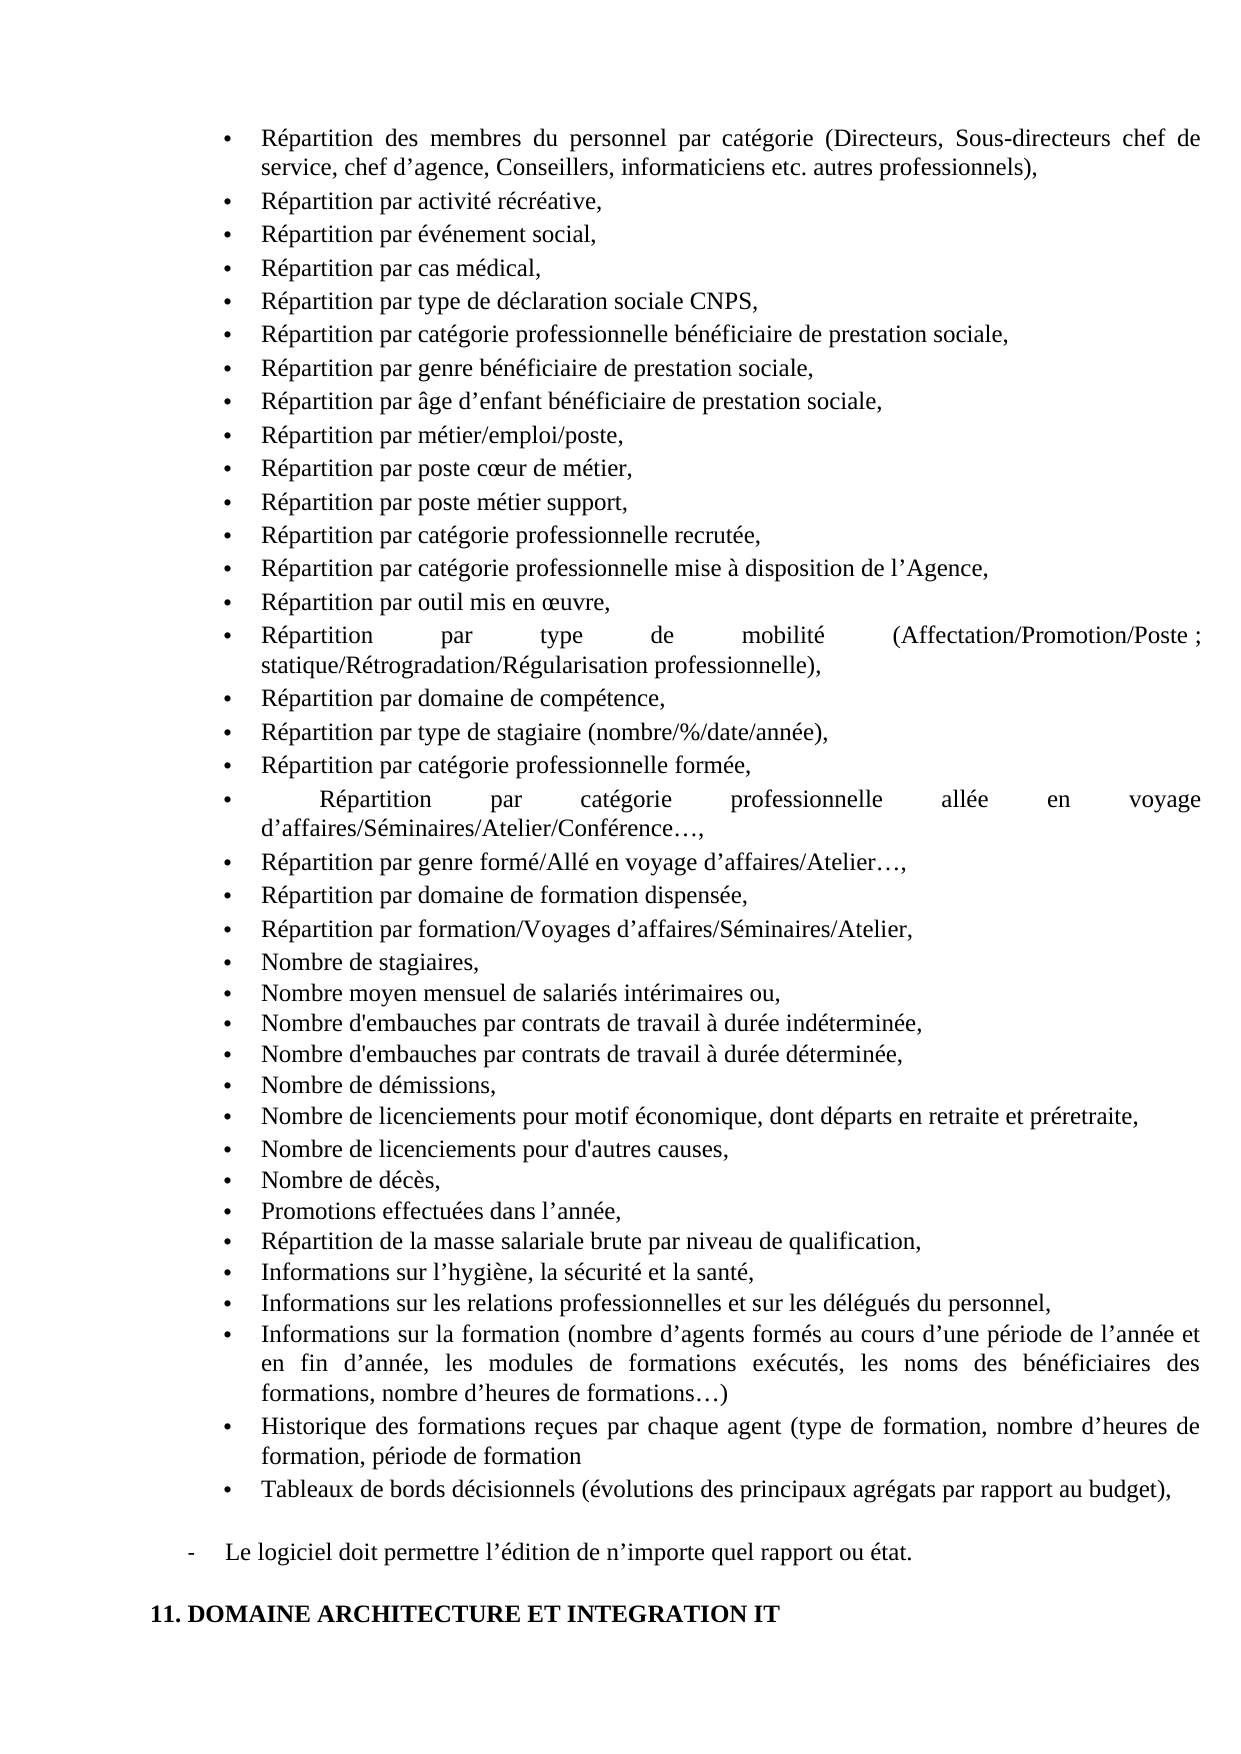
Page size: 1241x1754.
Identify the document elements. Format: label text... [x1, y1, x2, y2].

list Répartition par type de déclaration sociale CNPS, [223, 286, 1201, 315]
list Historique des formations reçues par chaque agent (type de formation, nombre d’heures de formation, période de formation [223, 1411, 1201, 1469]
list Répartition par poste métier support, [223, 487, 1201, 515]
list Répartition par formation/Voyages d’affaires/Séminaires/Atelier, [223, 914, 1201, 942]
list Répartition par cas médical, [223, 253, 1201, 281]
list Nombre d'embauches par contrats de travail à durée indéterminée, [223, 1008, 1201, 1037]
list Répartition des membres du personnel par catégorie (Directeurs, Sous-directeurs chef de service, chef d’agence, Conseillers, informaticiens etc. autres professionnels), [223, 123, 1201, 181]
list Nombre de licenciements pour motif économique, dont départs en retraite et préretraite, [223, 1101, 1201, 1129]
list Nombre de licenciements pour d'autres causes, [223, 1134, 1201, 1163]
list Informations sur l’hygiène, la sécurité et la santé, [223, 1257, 1201, 1286]
list Répartition par activité récréative, [223, 186, 1201, 214]
list Répartition par genre bénéficiaire de prestation sociale, [223, 353, 1201, 382]
list Nombre de démissions, [223, 1070, 1201, 1099]
list Répartition par type de stagiaire (nombre/%/date/année), [223, 717, 1201, 746]
list Répartition de la masse salariale brute par niveau de qualification, [223, 1226, 1201, 1255]
list Promotions effectuées dans l’année, [223, 1196, 1201, 1224]
list Répartition par genre formé/Allé en voyage d’affaires/Atelier…, [223, 847, 1201, 876]
list Nombre de stagiaires, [223, 947, 1201, 976]
list Répartition par type de mobilité (Affectation/Promotion/Poste ; statique/Rétrogradation/Régularisation professionnelle), [223, 620, 1201, 679]
list Répartition par outil mis en œuvre, [223, 587, 1201, 616]
list Informations sur la formation (nombre d’agents formés au cours d’une période de l’année et en fin d’année, les modules de formations exécutés, les noms des bénéficiaires des formations, nombre d’heures de formations…) [223, 1319, 1201, 1407]
list Nombre moyen mensuel de salariés intérimaires ou, [223, 978, 1201, 1007]
list Répartition par catégorie professionnelle bénéficiaire de prestation sociale, [223, 319, 1201, 348]
list Informations sur les relations professionnelles et sur les délégués du personnel, [223, 1288, 1201, 1317]
list Tableaux de bords décisionnels (évolutions des principaux agrégats par rapport au budget), [223, 1474, 1201, 1503]
list Nombre de décès, [223, 1165, 1201, 1194]
list Répartition par domaine de formation dispensée, [223, 880, 1201, 909]
list Répartition par catégorie professionnelle formée, [223, 750, 1201, 779]
list Nombre d'embauches par contrats de travail à durée déterminée, [223, 1039, 1201, 1068]
list Répartition par catégorie professionnelle allée en voyage d’affaires/Séminaires/Atelier/Conférence…, [223, 784, 1201, 842]
list Répartition par domaine de compétence, [223, 683, 1201, 712]
list Répartition par catégorie professionnelle recrutée, [223, 520, 1201, 549]
list Répartition par événement social, [223, 219, 1201, 248]
list Répartition par poste cœur de métier, [223, 453, 1201, 482]
list Le logiciel doit permettre l’édition de n’importe quel rapport ou état. [187, 1537, 1103, 1566]
list Répartition par âge d’enfant bénéficiaire de prestation sociale, [223, 386, 1201, 415]
list Répartition par catégorie professionnelle mise à disposition de l’Agence, [223, 553, 1201, 582]
list Répartition par métier/emploi/poste, [223, 420, 1201, 448]
text 11. DOMAINE ARCHITECTURE ET INTEGRATION IT [150, 1599, 1211, 1628]
